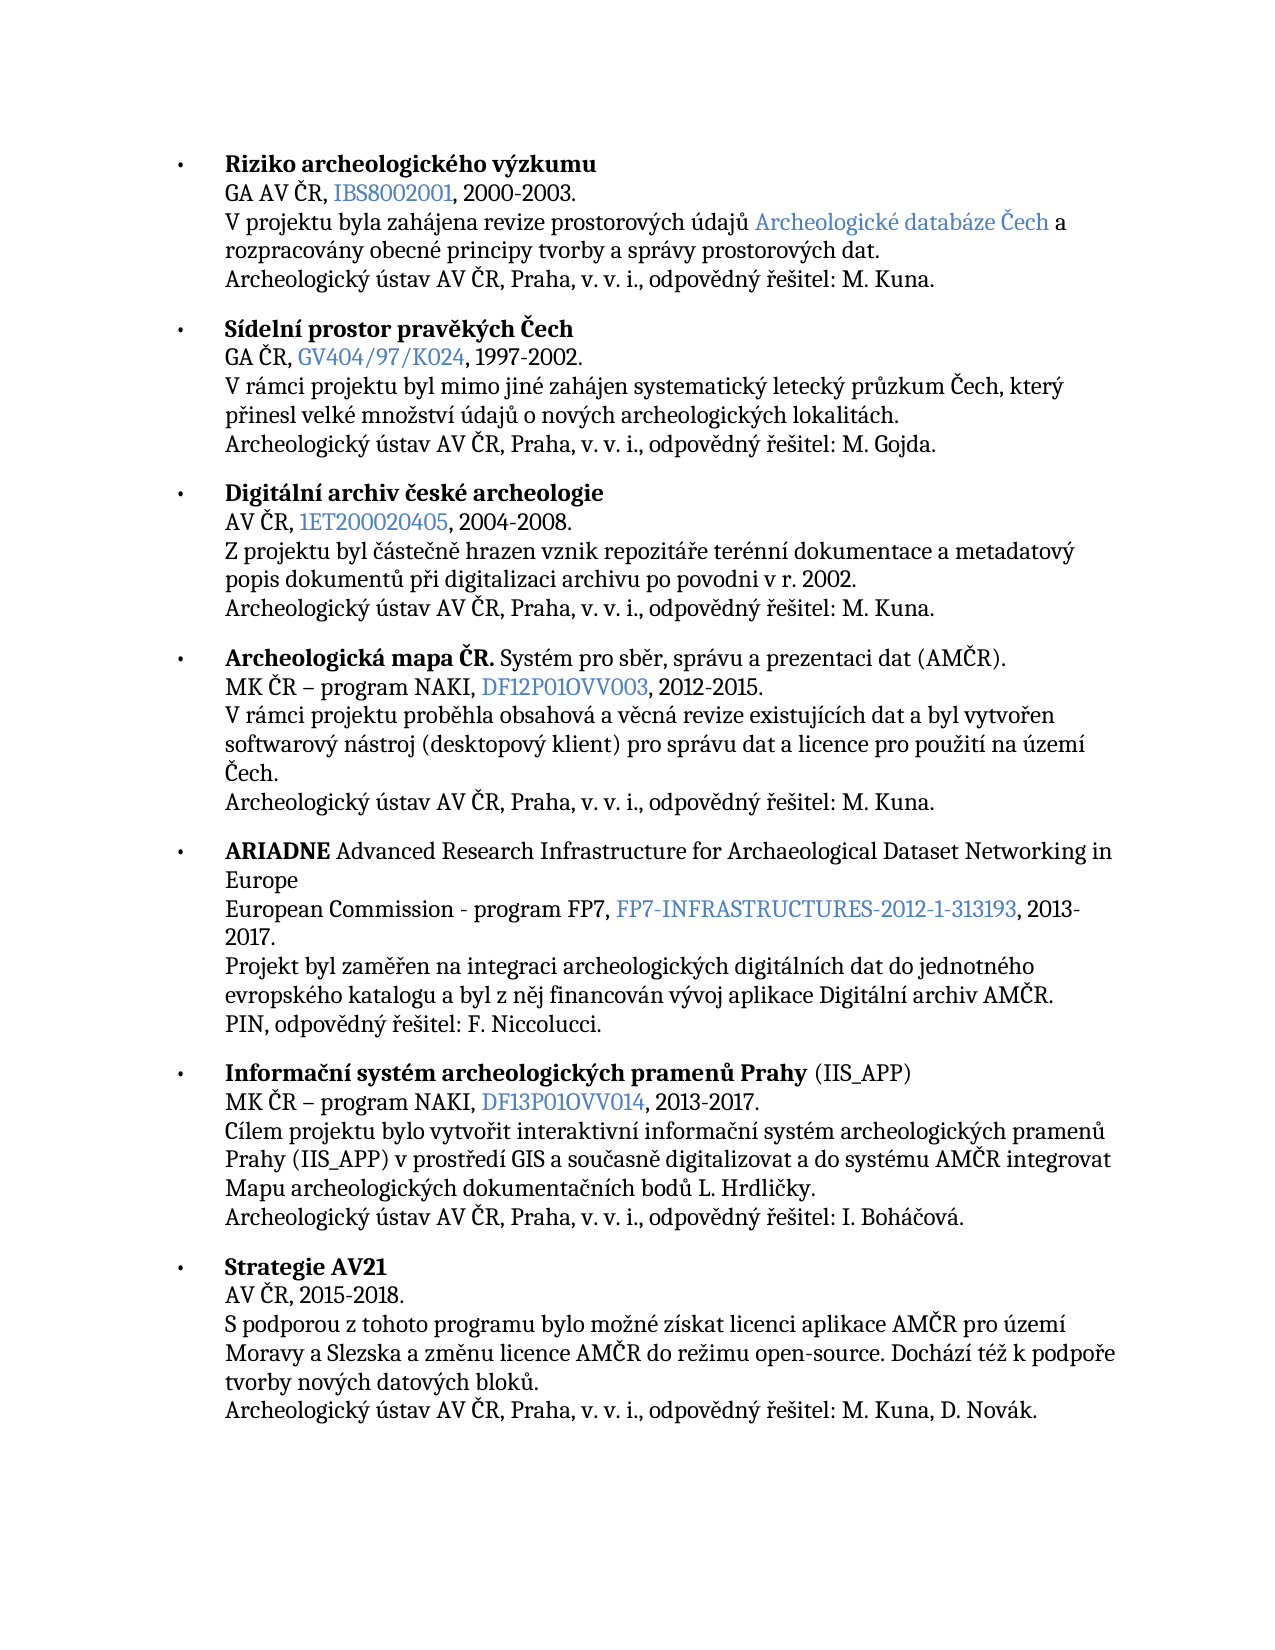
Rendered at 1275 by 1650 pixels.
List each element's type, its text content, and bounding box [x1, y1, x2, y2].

list Riziko archeologického výzkumu GA AV ČR, IBS8002001, 2000-2003. V projektu byla zahájena revize prostorových údajů Archeologické databáze Čech a rozpracovány obecné principy tvorby a správy prostorových dat. Archeologický ústav AV ČR, Praha, v. v. i., odpovědný řešitel: M. Kuna. [175, 150, 1125, 294]
list Archeologická mapa ČR. Systém pro sběr, správu a prezentaci dat (AMČR). MK ČR – program NAKI, DF12P01OVV003, 2012-2015. V rámci projektu proběhla obsahová a věcná revize existujících dat a byl vytvořen softwarový nástroj (desktopový klient) pro správu dat a licence pro použití na území Čech. Archeologický ústav AV ČR, Praha, v. v. i., odpovědný řešitel: M. Kuna. [175, 644, 1125, 816]
list ARIADNE Advanced Research Infrastructure for Archaeological Dataset Networking in Europe European Commission - program FP7, FP7-INFRASTRUCTURES-2012-1-313193, 2013-2017. Projekt byl zaměřen na integraci archeologických digitálních dat do jednotného evropského katalogu a byl z něj financován vývoj aplikace Digitální archiv AMČR. PIN, odpovědný řešitel: F. Niccolucci. [175, 837, 1125, 1038]
list Strategie AV21 AV ČR, 2015-2018. S podporou z tohoto programu bylo možné získat licenci aplikace AMČR pro území Moravy a Slezska a změnu licence AMČR do režimu open-source. Dochází též k podpoře tvorby nových datových bloků. Archeologický ústav AV ČR, Praha, v. v. i., odpovědný řešitel: M. Kuna, D. Novák. [175, 1252, 1125, 1425]
list Sídelní prostor pravěkých Čech GA ČR, GV404/97/K024, 1997-2002. V rámci projektu byl mimo jiné zahájen systematický letecký průzkum Čech, který přinesl velké množství údajů o nových archeologických lokalitách. Archeologický ústav AV ČR, Praha, v. v. i., odpovědný řešitel: M. Gojda. [175, 314, 1125, 458]
list Digitální archiv české archeologie AV ČR, 1ET200020405, 2004-2008. Z projektu byl částečně hrazen vznik repozitáře terénní dokumentace a metadatový popis dokumentů při digitalizaci archivu po povodni v r. 2002. Archeologický ústav AV ČR, Praha, v. v. i., odpovědný řešitel: M. Kuna. [175, 479, 1125, 623]
